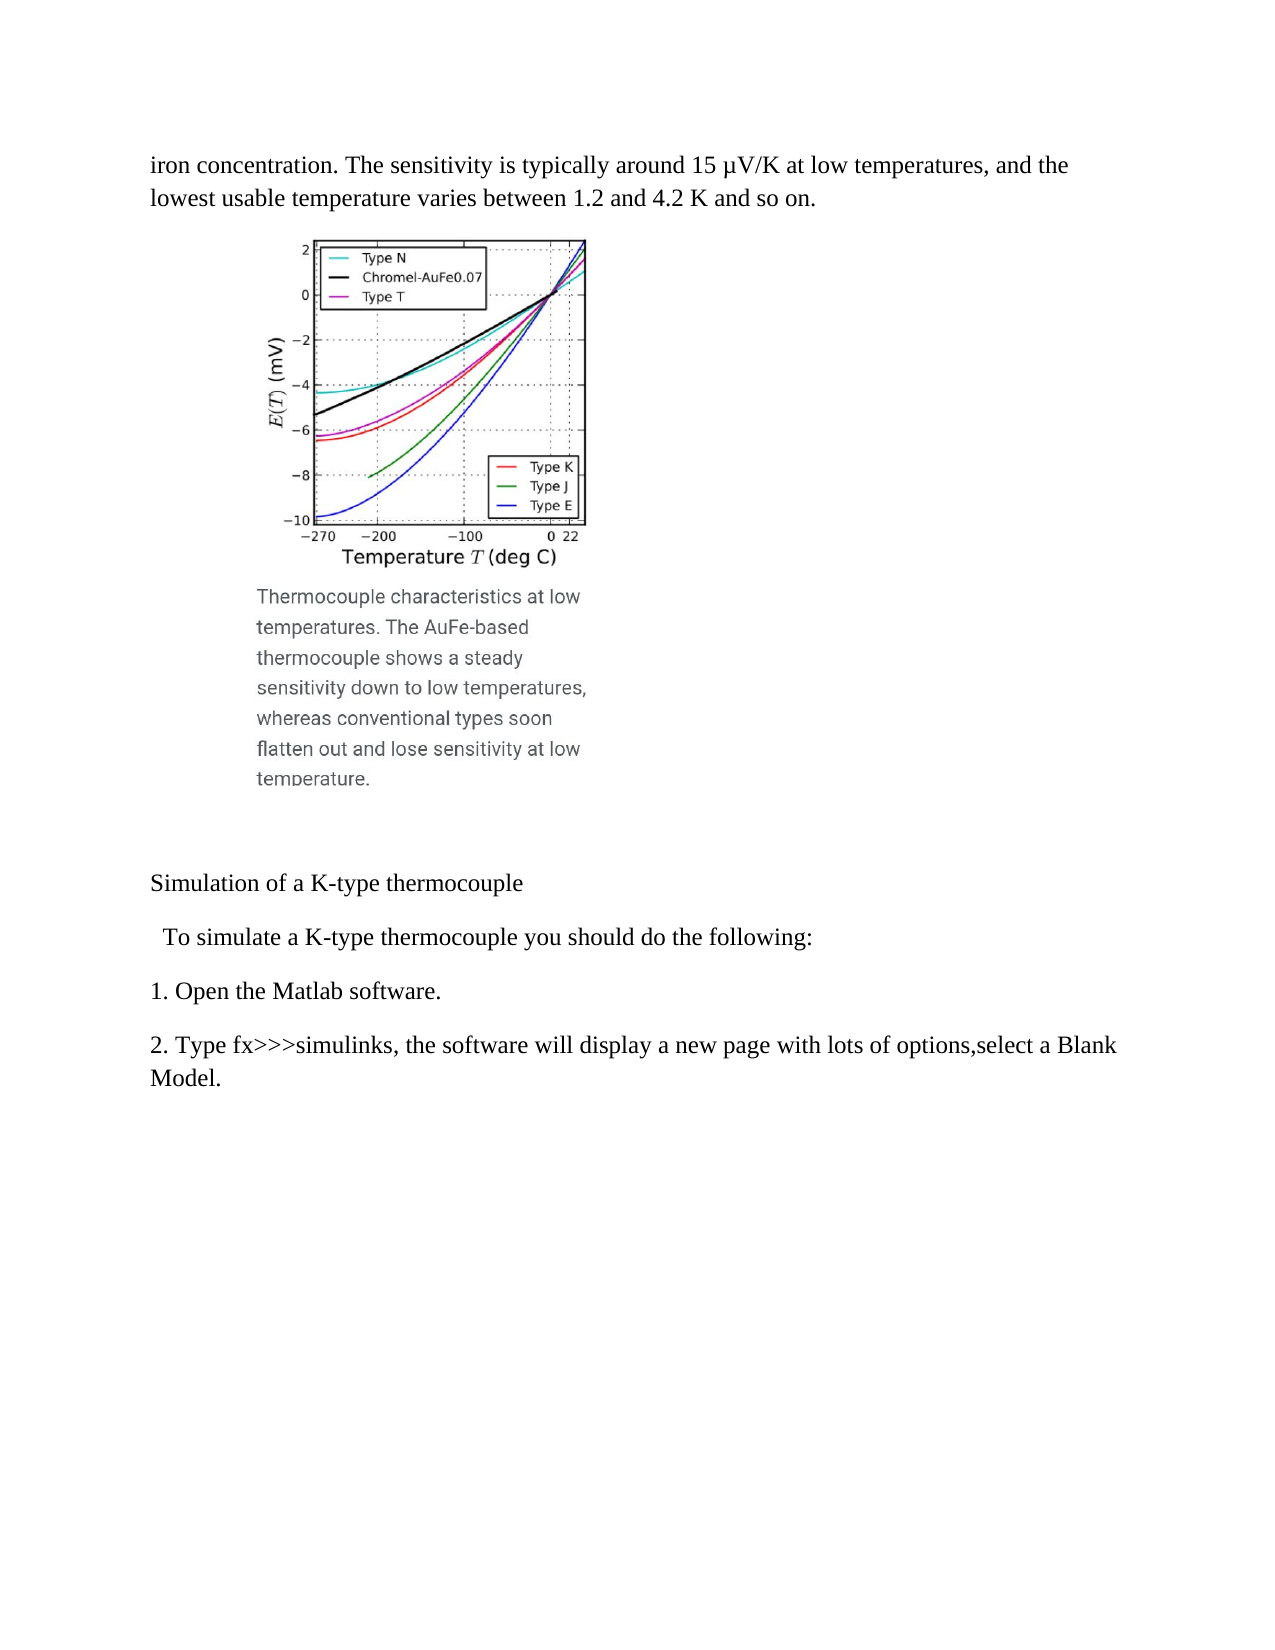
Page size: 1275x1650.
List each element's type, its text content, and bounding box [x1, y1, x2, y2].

text Simulation of a K-type thermocouple [150, 868, 1125, 897]
text 2. Type fx>>>simulinks, the software will display a new page with lots of options,select a Blank Model. [150, 1030, 1125, 1091]
text 1. Open the Matlab software. [150, 976, 1125, 1004]
text To simulate a K-type thermocouple you should do the following: [150, 922, 1125, 951]
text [150, 150, 1125, 212]
picture [150, 236, 669, 786]
